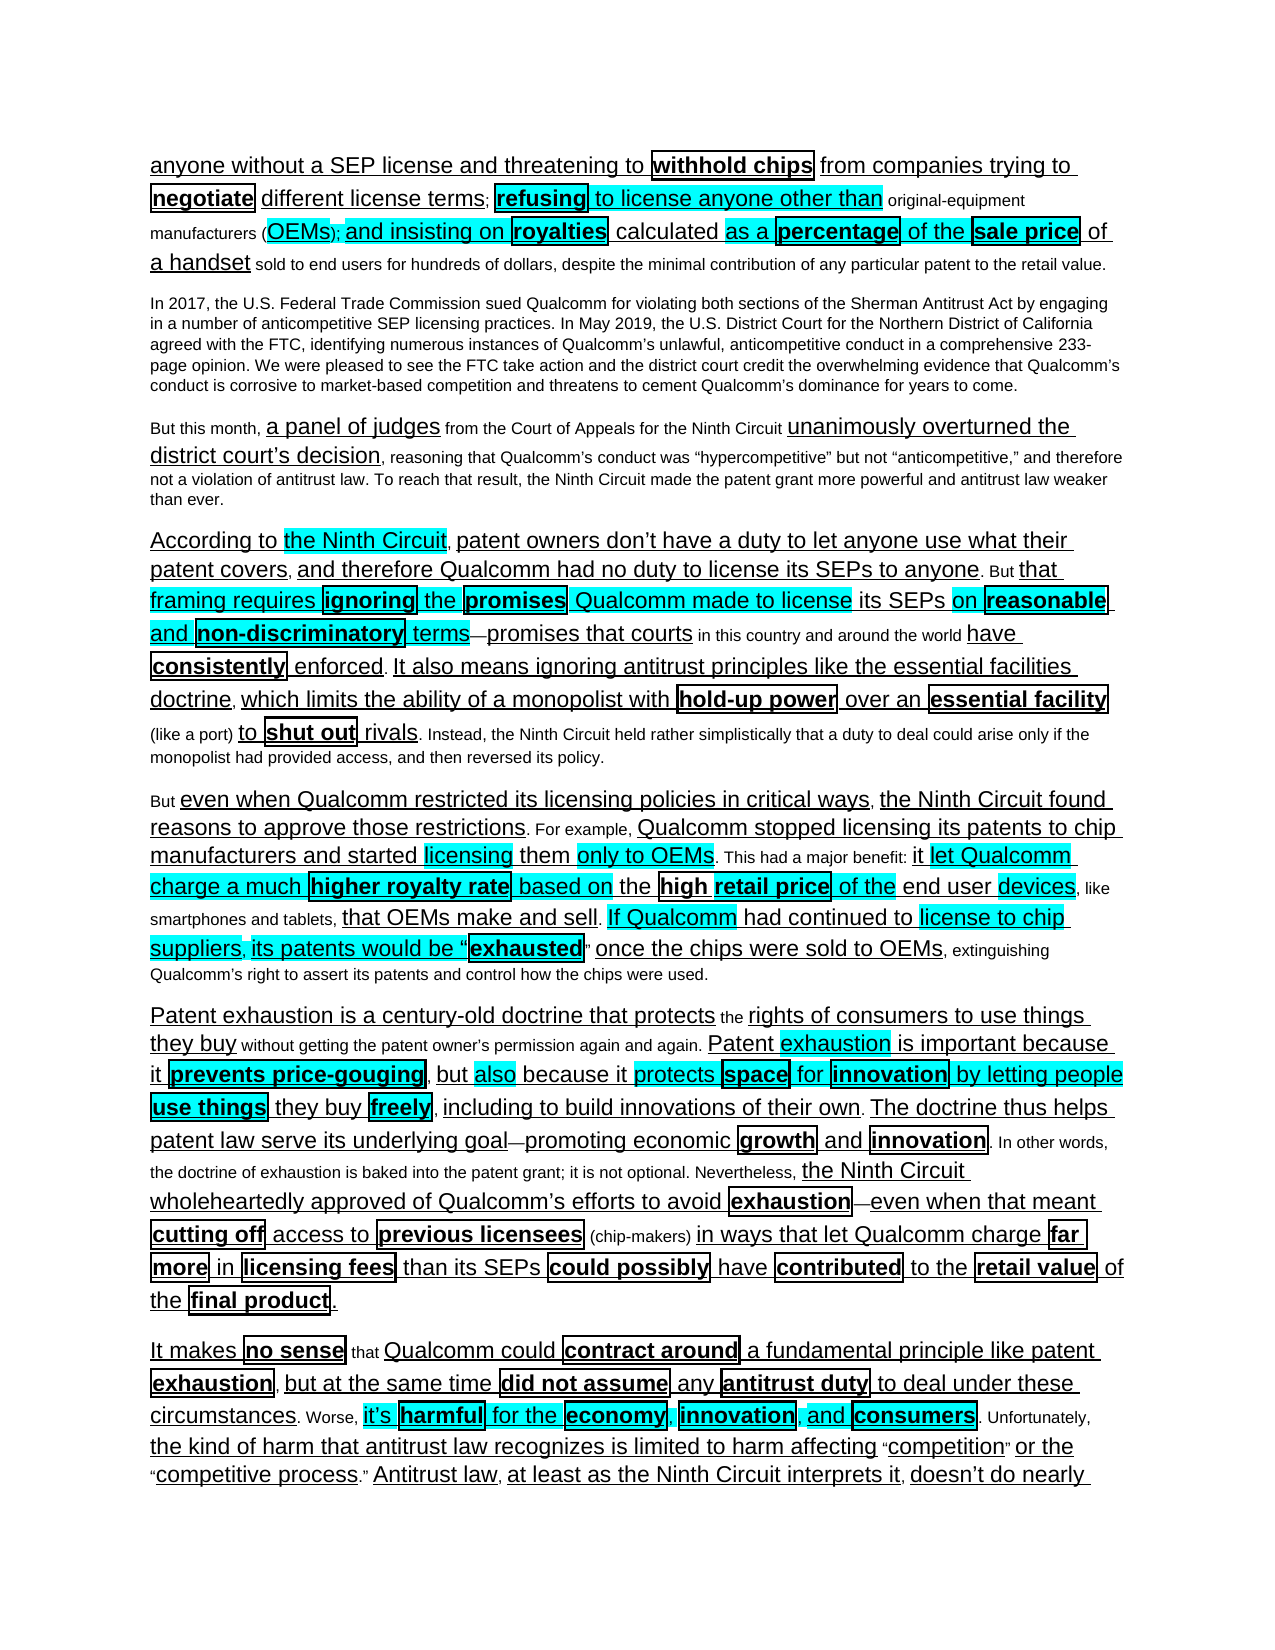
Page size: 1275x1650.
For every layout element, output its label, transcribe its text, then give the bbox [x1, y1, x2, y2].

text But this month, a panel of judges from the Court of Appeals for the Ninth Circuit unanimously overturned the district court’s decision, reasoning that Qualcomm’s conduct was “hypercompetitive” but not “anticompetitive,” and therefore not a violation of antitrust law. To reach that result, the Ninth Circuit made the patent grant more powerful and antitrust law weaker than ever. [150, 413, 1125, 509]
text But even when Qualcomm restricted its licensing policies in critical ways, the Ninth Circuit found reasons to approve those restrictions. For example, Qualcomm stopped licensing its patents to chip manufacturers and started licensing them only to OEMs. This had a major benefit: it let Qualcomm charge a much higher royalty rate based on the high retail price of the end user devices, like smartphones and tablets, that OEMs make and sell. If Qualcomm had continued to license to chip suppliers, its patents would be “exhausted” once the chips were sold to OEMs, extinguishing Qualcomm’s right to assert its patents and control how the chips were used. [150, 786, 1125, 984]
text Patent exhaustion is a century-old doctrine that protects the rights of consumers to use things they buy without getting the patent owner’s permission again and again. Patent exhaustion is important because it prevents price-gouging, but also because it protects space for innovation by letting people use things they buy freely, including to build innovations of their own. The doctrine thus helps patent law serve its underlying goal—promoting economic growth and innovation. In other words, the doctrine of exhaustion is baked into the patent grant; it is not optional. Nevertheless, the Ninth Circuit wholeheartedly approved of Qualcomm’s efforts to avoid exhaustion—even when that meant cutting off access to previous licensees (chip-makers) in ways that let Qualcomm charge far more in licensing fees than its SEPs could possibly have contributed to the retail value of the final product. [150, 1002, 1125, 1316]
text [150, 1334, 1125, 1488]
text In 2017, the U.S. Federal Trade Commission sued Qualcomm for violating both sections of the Sherman Antitrust Act by engaging in a number of anticompetitive SEP licensing practices. In May 2019, the U.S. District Court for the Northern District of California agreed with the FTC, identifying numerous instances of Qualcomm’s unlawful, anticompetitive conduct in a comprehensive 233-page opinion. We were pleased to see the FTC take action and the district court credit the overwhelming evidence that Qualcomm’s conduct is corrosive to market-based competition and threatens to cement Qualcomm’s dominance for years to come. [150, 293, 1125, 395]
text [150, 150, 1125, 275]
text According to the Ninth Circuit, patent owners don’t have a duty to let anyone use what their patent covers, and therefore Qualcomm had no duty to license its SEPs to anyone. But that framing requires ignoring the promises Qualcomm made to license its SEPs on reasonable and non-discriminatory terms—promises that courts in this country and around the world have consistently enforced. It also means ignoring antitrust principles like the essential facilities doctrine, which limits the ability of a monopolist with hold-up power over an essential facility (like a port) to shut out rivals. Instead, the Ninth Circuit held rather simplistically that a duty to deal could arise only if the monopolist had provided access, and then reversed its policy. [150, 527, 1125, 767]
